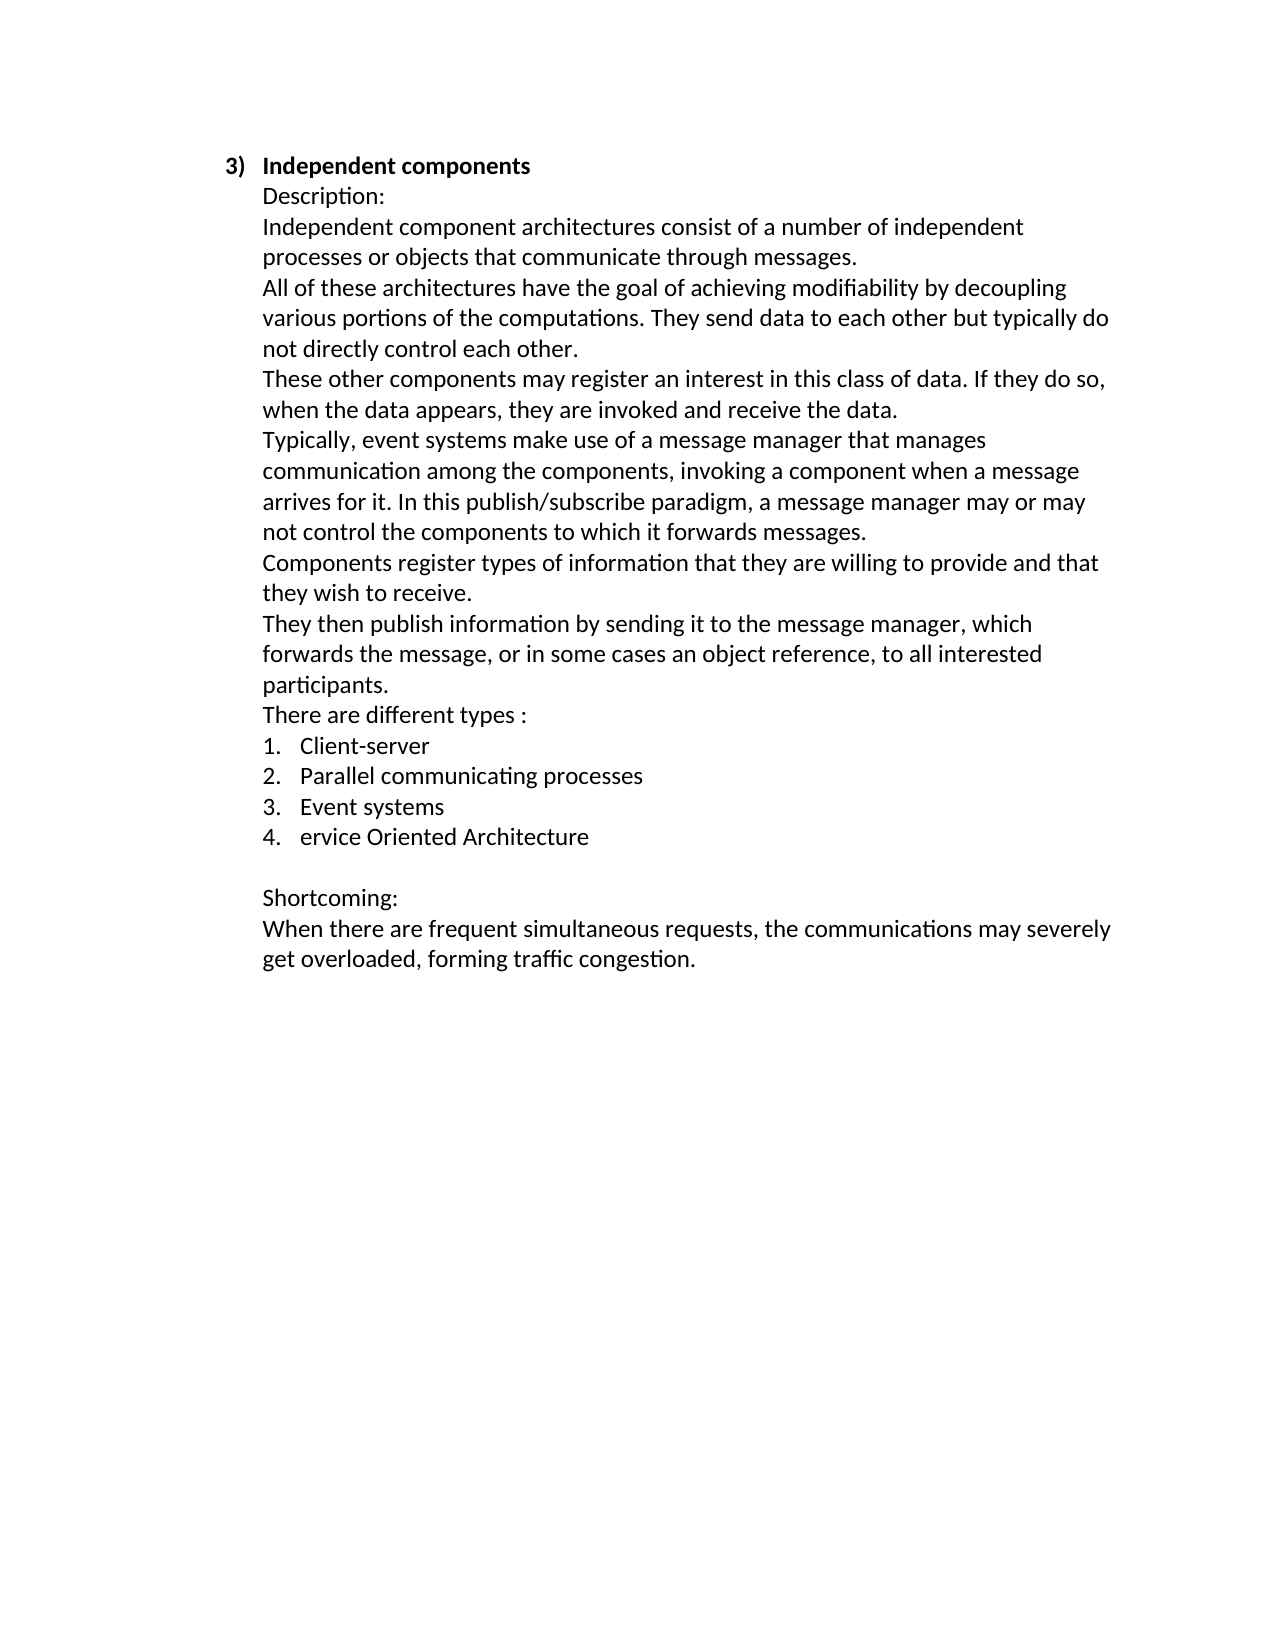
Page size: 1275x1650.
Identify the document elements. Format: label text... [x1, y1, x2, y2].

list When there are frequent simultaneous requests, the communications may severely get overloaded, forming traffic congestion. [262, 913, 1125, 974]
list Description: [262, 181, 1125, 211]
list All of these architectures have the goal of achieving modifiability by decoupling various portions of the computations. They send data to each other but typically do not directly control each other. [262, 272, 1125, 364]
list These other components may register an interest in this class of data. If they do so, when the data appears, they are invoked and receive the data. [262, 364, 1125, 425]
list Event systems [262, 791, 1125, 821]
list They then publish information by sending it to the message manager, which forwards the message, or in some cases an object reference, to all interested participants. [262, 608, 1125, 699]
list Typically, event systems make use of a message manager that manages communication among the components, invoking a component when a message arrives for it. In this publish/subscribe paradigm, a message manager may or may not control the components to which it forwards messages. [262, 425, 1125, 547]
list Independent component architectures consist of a number of independent processes or objects that communicate through messages. [262, 211, 1125, 272]
list There are different types : [262, 699, 1125, 730]
list Components register types of information that they are willing to provide and that they wish to receive. [262, 547, 1125, 608]
list Client-server [262, 730, 1125, 760]
list Independent components [225, 150, 1125, 181]
list ervice Oriented Architecture [262, 821, 1125, 852]
list Parallel communicating processes [262, 760, 1125, 791]
list Shortcoming: [262, 882, 1125, 913]
